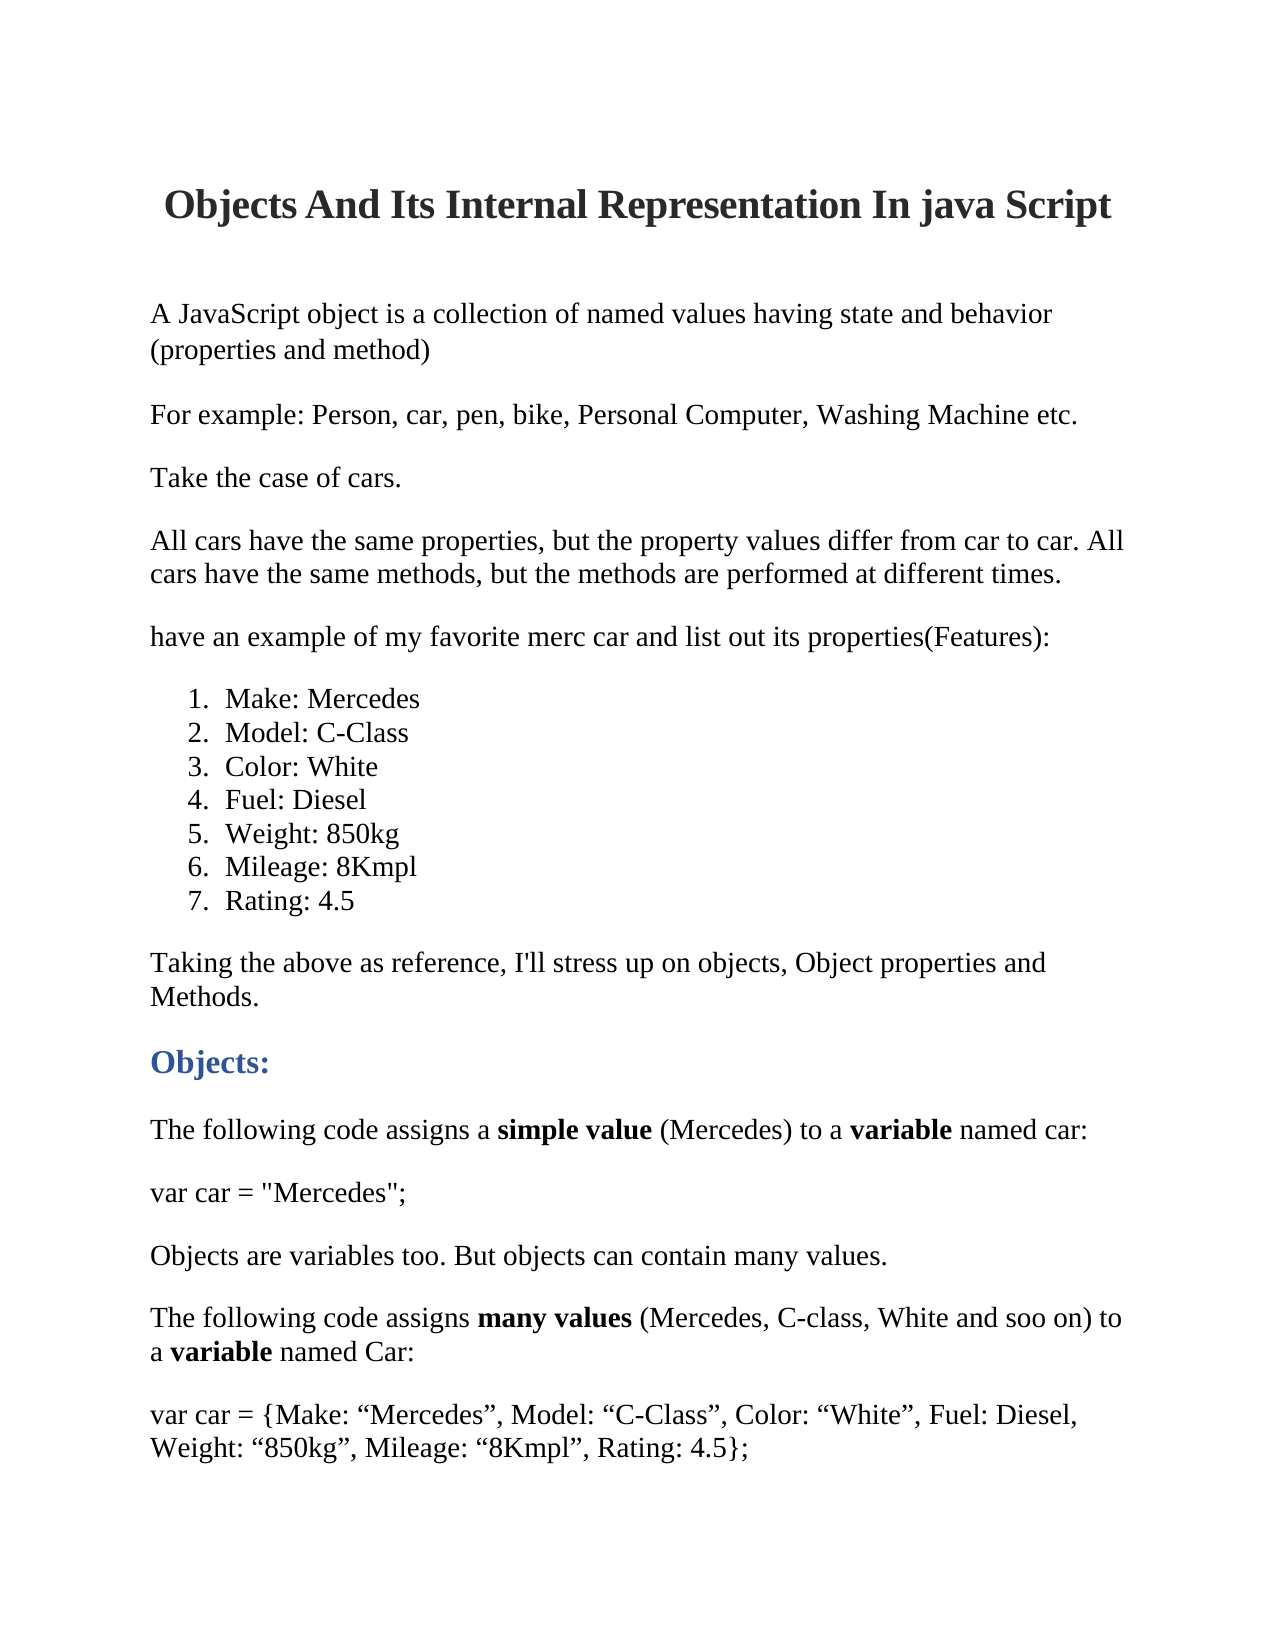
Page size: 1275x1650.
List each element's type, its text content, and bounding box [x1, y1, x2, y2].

text var car = {Make: “Mercedes”, Model: “C-Class”, Color: “White”, Fuel: Diesel, Weight: “850kg”, Mileage: “8Kmpl”, Rating: 4.5}; [150, 1397, 1125, 1464]
text Objects And Its Internal Representation In java Script [150, 165, 1125, 227]
text Take the case of cars. [150, 460, 1125, 493]
text have an example of my favorite merc car and list out its properties(Features): [150, 619, 1125, 652]
list Model: C-Class [187, 715, 1125, 749]
list Rating: 4.5 [187, 883, 1125, 916]
text The following code assigns a simple value (Mercedes) to a variable named car: [150, 1112, 1125, 1146]
text All cars have the same properties, but the property values differ from car to car. All cars have the same methods, but the methods are performed at different times. [150, 523, 1125, 590]
list Mileage: 8Kmpl [187, 849, 1125, 883]
list Fuel: Diesel [187, 782, 1125, 816]
text Taking the above as reference, I'll stress up on objects, Object properties and Methods. [150, 946, 1125, 1013]
text For example: Person, car, pen, bike, Personal Computer, Washing Machine etc. [150, 397, 1125, 431]
list Weight: 850kg [187, 816, 1125, 849]
list Make: Mercedes [187, 682, 1125, 715]
text Objects are variables too. But objects can contain many values. [150, 1238, 1125, 1271]
text var car = "Mercedes"; [150, 1175, 1125, 1209]
text A JavaScript object is a collection of named values having state and behavior (properties and method) [150, 296, 1125, 366]
list Color: White [187, 749, 1125, 782]
subtitle Objects: [150, 1042, 1125, 1080]
text The following code assigns many values (Mercedes, C-class, White and soo on) to a variable named Car: [150, 1301, 1125, 1368]
